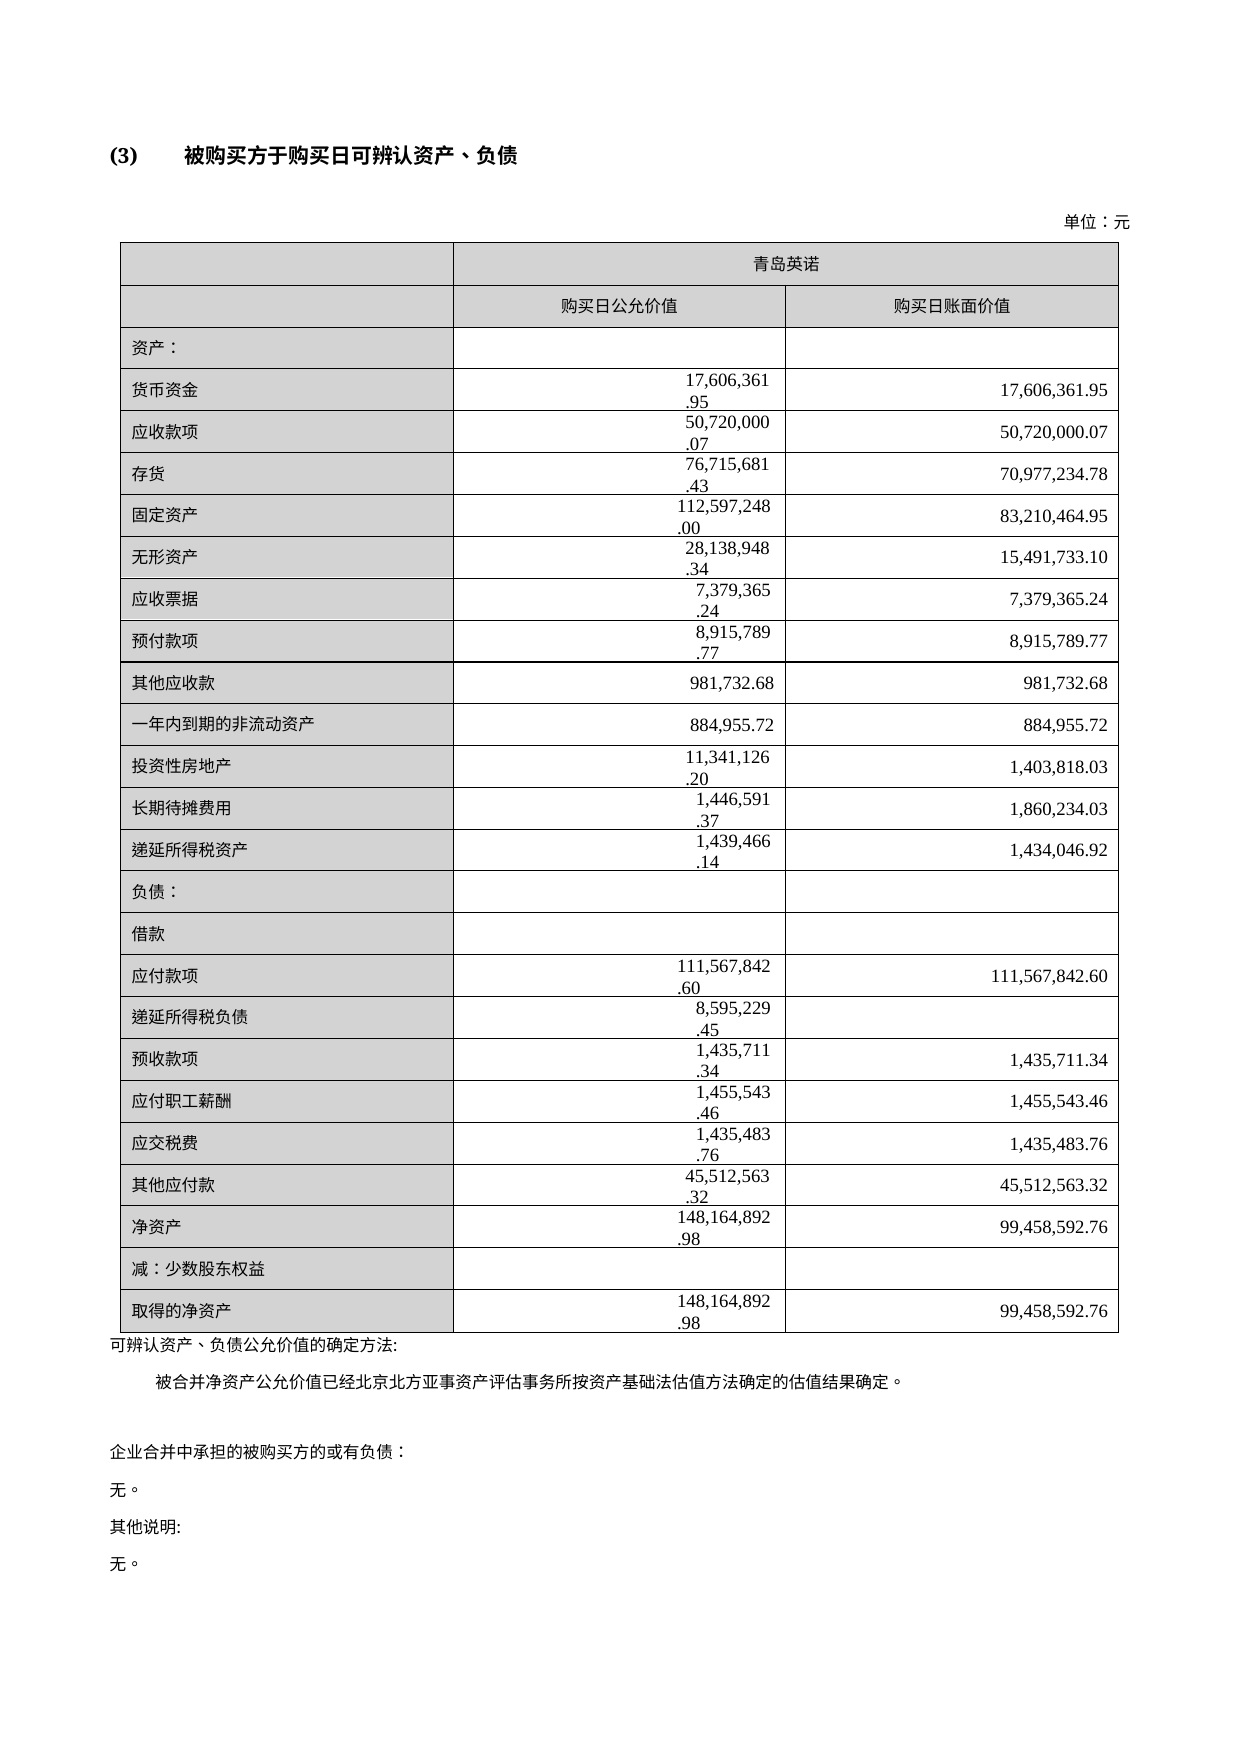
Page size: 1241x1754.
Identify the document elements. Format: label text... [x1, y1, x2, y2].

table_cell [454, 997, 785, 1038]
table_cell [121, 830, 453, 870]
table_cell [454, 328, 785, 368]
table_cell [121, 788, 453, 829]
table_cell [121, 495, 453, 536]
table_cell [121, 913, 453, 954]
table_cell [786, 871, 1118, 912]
text 无。 [109, 1553, 1130, 1576]
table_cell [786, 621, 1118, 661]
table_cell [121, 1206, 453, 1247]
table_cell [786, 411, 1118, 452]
text 无。 [109, 1478, 1130, 1501]
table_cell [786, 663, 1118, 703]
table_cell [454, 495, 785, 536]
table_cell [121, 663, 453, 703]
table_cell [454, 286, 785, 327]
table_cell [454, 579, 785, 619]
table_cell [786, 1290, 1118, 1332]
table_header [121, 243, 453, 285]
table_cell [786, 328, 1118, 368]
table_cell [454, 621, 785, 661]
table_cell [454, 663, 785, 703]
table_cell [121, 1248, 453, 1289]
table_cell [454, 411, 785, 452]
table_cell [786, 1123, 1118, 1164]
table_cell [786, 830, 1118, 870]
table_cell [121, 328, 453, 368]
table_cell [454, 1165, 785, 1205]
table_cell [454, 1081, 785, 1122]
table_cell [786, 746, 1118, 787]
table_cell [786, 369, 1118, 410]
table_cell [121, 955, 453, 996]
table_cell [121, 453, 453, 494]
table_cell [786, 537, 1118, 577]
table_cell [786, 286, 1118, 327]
text 可辨认资产、负债公允价值的确定方法: [109, 1333, 1130, 1356]
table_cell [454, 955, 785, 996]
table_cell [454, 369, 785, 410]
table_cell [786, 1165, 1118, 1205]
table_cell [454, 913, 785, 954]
text 被合并净资产公允价值已经北京北方亚事资产评估事务所按资产基础法估值方法确定的估值结果确定。 [109, 1370, 1130, 1393]
text 企业合并中承担的被购买方的或有负债： [109, 1441, 1130, 1464]
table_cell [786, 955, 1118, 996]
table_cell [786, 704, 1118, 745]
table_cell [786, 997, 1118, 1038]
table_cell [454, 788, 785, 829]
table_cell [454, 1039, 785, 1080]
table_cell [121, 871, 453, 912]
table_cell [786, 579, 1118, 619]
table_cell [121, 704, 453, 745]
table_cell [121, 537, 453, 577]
subtitle 被购买方于购买日可辨认资产、负债 [109, 141, 1130, 169]
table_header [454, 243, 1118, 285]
text 其他说明: [109, 1516, 1130, 1538]
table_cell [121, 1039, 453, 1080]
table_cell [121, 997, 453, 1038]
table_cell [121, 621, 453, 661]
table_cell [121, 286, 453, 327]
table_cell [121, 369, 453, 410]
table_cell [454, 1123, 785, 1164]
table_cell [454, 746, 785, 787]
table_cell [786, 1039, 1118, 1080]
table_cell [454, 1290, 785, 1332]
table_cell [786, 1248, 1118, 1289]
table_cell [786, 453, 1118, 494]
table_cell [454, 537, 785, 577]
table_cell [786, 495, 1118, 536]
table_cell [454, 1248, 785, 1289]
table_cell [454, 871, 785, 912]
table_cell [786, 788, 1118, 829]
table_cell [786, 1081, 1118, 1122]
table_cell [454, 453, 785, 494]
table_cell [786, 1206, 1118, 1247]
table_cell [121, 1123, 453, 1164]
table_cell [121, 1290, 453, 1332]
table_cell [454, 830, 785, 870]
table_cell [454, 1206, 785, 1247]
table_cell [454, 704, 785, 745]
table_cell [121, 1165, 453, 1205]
text 单位：元 [109, 211, 1130, 234]
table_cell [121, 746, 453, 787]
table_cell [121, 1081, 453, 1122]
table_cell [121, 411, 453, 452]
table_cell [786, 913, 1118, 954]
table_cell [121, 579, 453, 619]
